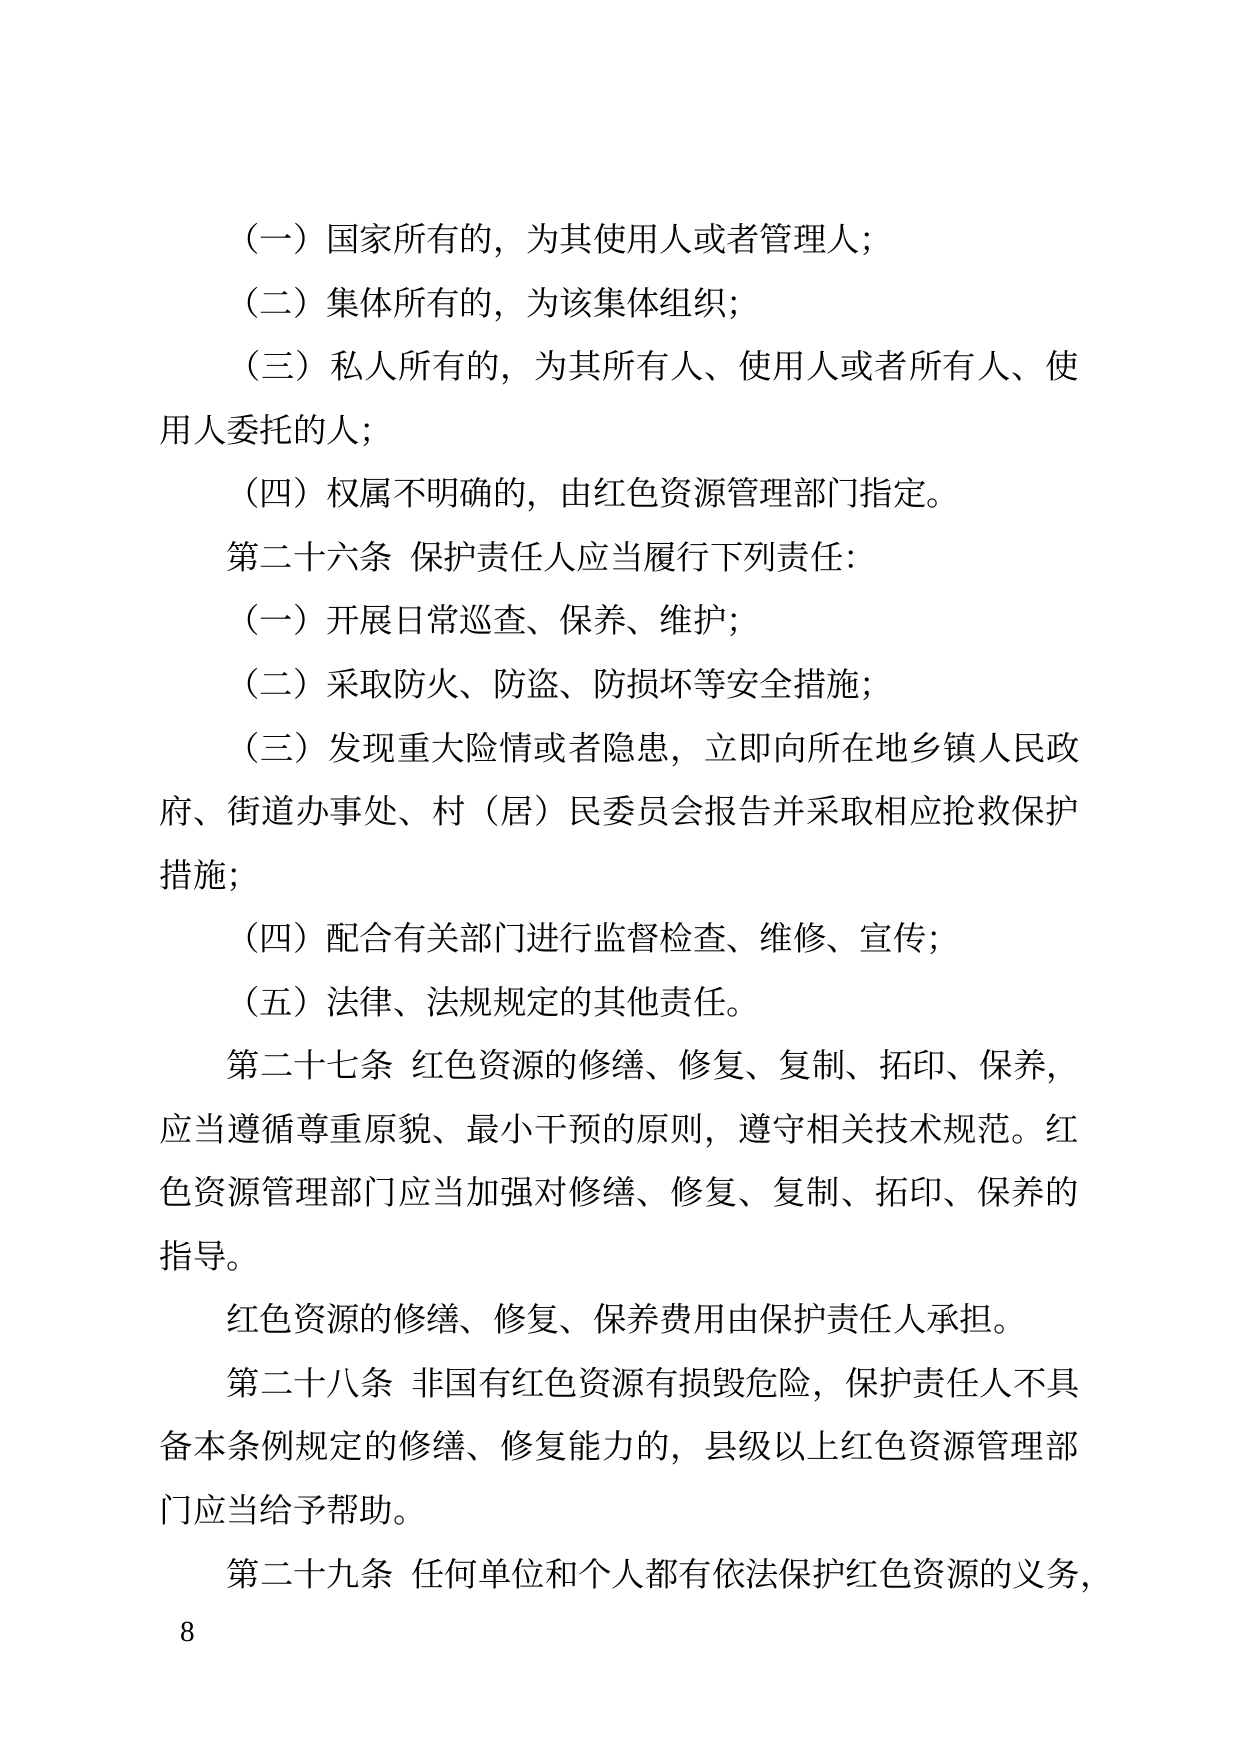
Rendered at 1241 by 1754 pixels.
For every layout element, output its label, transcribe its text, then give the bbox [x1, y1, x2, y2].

text （二）集体所有的，为该集体组织； [159, 264, 1081, 328]
text （三）私人所有的，为其所有人、使用人或者所有人、使用人委托的人； [159, 328, 1081, 455]
text 第二十六条 保护责任人应当履行下列责任： [159, 518, 1081, 582]
text （二）采取防火、防盗、防损坏等安全措施； [159, 646, 1081, 709]
text （三）发现重大险情或者隐患，立即向所在地乡镇人民政府、街道办事处、村（居）民委员会报告并采取相应抢救保护措施； [159, 709, 1081, 900]
text （一）开展日常巡查、保养、维护； [159, 582, 1081, 646]
text 红色资源的修缮、修复、保养费用由保护责任人承担。 [159, 1281, 1081, 1344]
text 第二十七条 红色资源的修缮、修复、复制、拓印、保养，应当遵循尊重原貌、最小干预的原则，遵守相关技术规范。红色资源管理部门应当加强对修缮、修复、复制、拓印、保养的指导。 [159, 1027, 1081, 1281]
text （一）国家所有的，为其使用人或者管理人； [159, 201, 1081, 264]
text 第二十八条 非国有红色资源有损毁危险，保护责任人不具备本条例规定的修缮、修复能力的，县级以上红色资源管理部门应当给予帮助。 [159, 1344, 1081, 1535]
text （四）配合有关部门进行监督检查、维修、宣传； [159, 900, 1081, 963]
text （四）权属不明确的，由红色资源管理部门指定。 [159, 455, 1081, 518]
text （五）法律、法规规定的其他责任。 [159, 963, 1081, 1027]
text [159, 1535, 1081, 1599]
